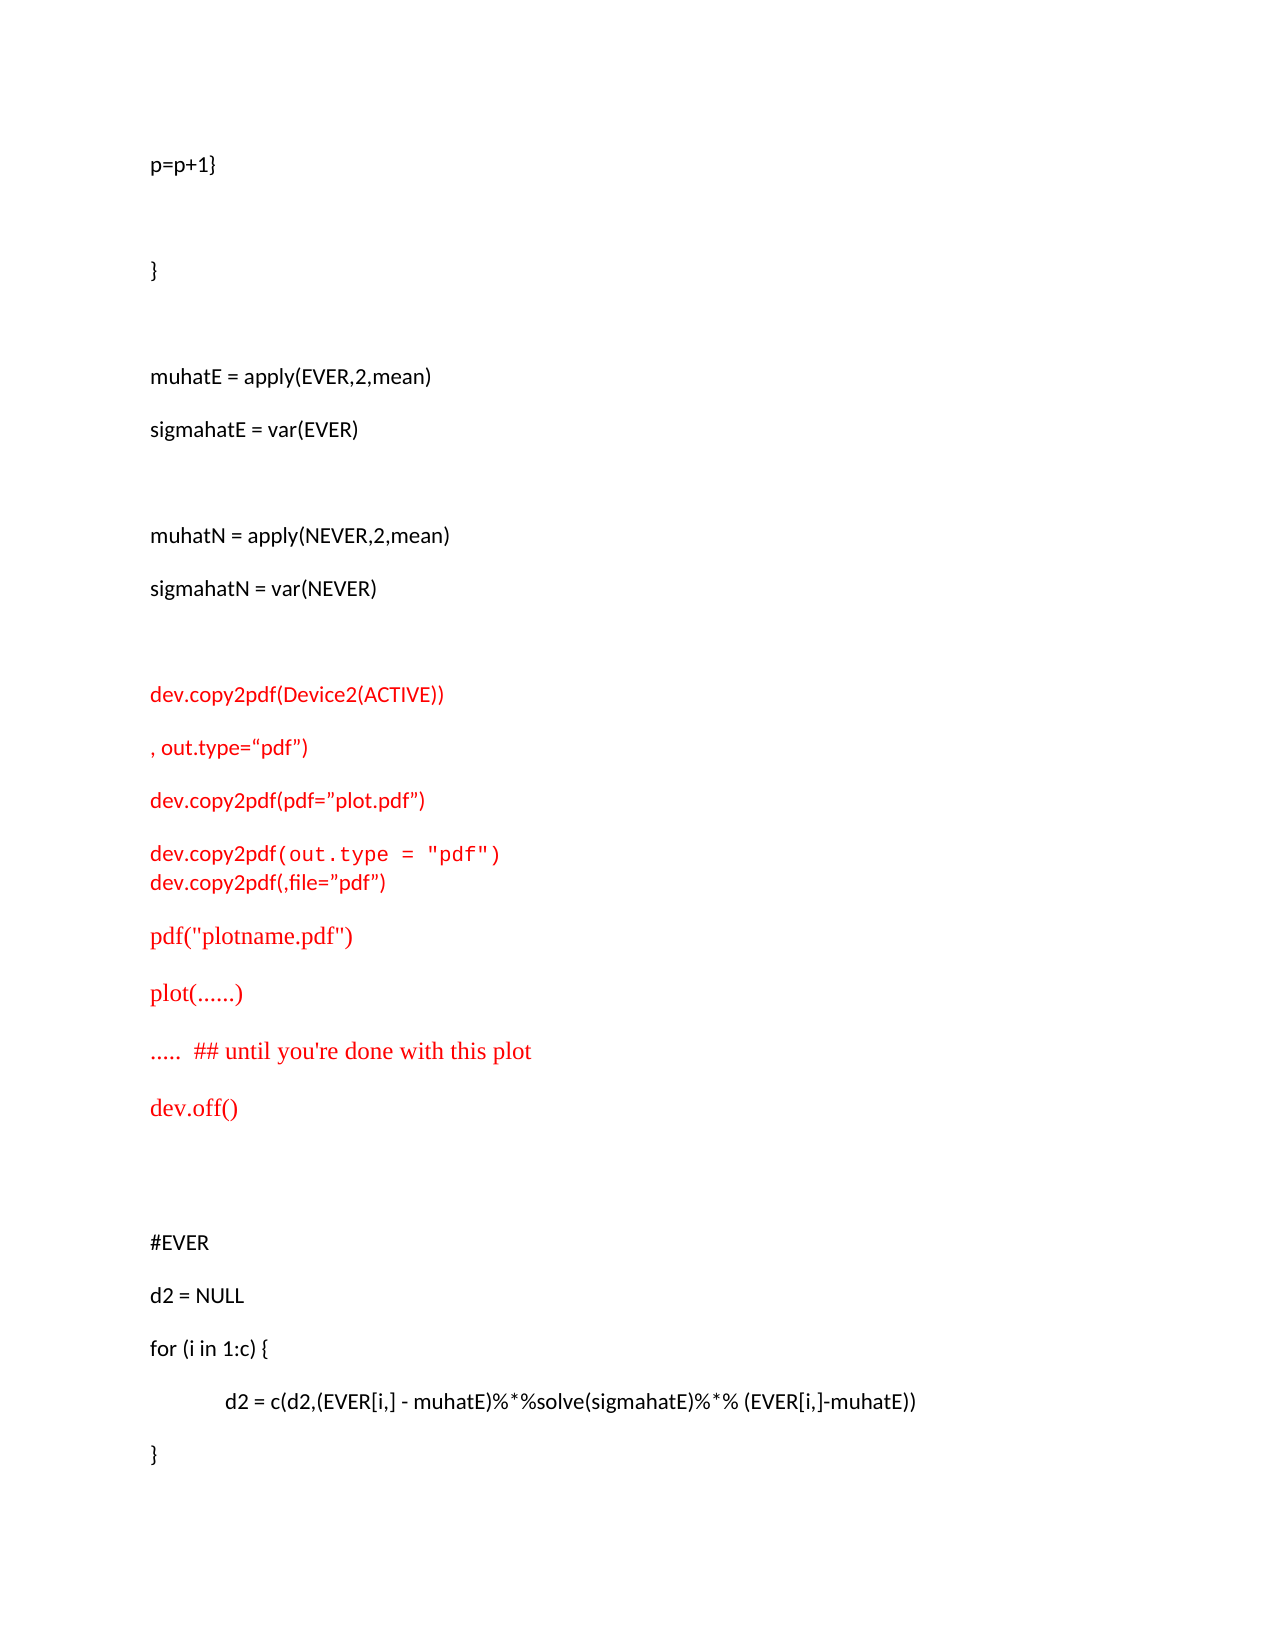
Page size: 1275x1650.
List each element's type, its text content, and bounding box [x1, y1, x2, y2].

text dev.copy2pdf(,file=”pdf”) [150, 868, 1125, 896]
text dev.copy2pdf(Device2(ACTIVE)) [150, 680, 1125, 708]
text sigmahatN = var(NEVER) [150, 574, 1125, 602]
text muhatN = apply(NEVER,2,mean) [150, 521, 1125, 549]
text , out.type=“pdf”) [150, 733, 1125, 761]
text dev.off() [150, 1093, 1125, 1122]
text dev.copy2pdf(pdf=”plot.pdf”) [150, 786, 1125, 814]
text d2 = c(d2,(EVER[i,] - muhatE)%*%solve(sigmahatE)%*% (EVER[i,]-muhatE)) [150, 1387, 1125, 1415]
text } [150, 256, 1125, 284]
text for (i in 1:c) { [150, 1334, 1125, 1362]
text muhatE = apply(EVER,2,mean) [150, 362, 1125, 390]
text d2 = NULL [150, 1281, 1125, 1309]
text sigmahatE = var(EVER) [150, 415, 1125, 443]
text ..... ## until you're done with this plot [150, 1036, 1125, 1064]
text #EVER [150, 1228, 1125, 1256]
text } [150, 1440, 1125, 1468]
text pdf("plotname.pdf") [150, 921, 1125, 949]
text dev.copy2pdf(out.type = "pdf") [150, 839, 1125, 868]
text plot(......) [150, 978, 1125, 1007]
text p=p+1} [150, 150, 1125, 178]
